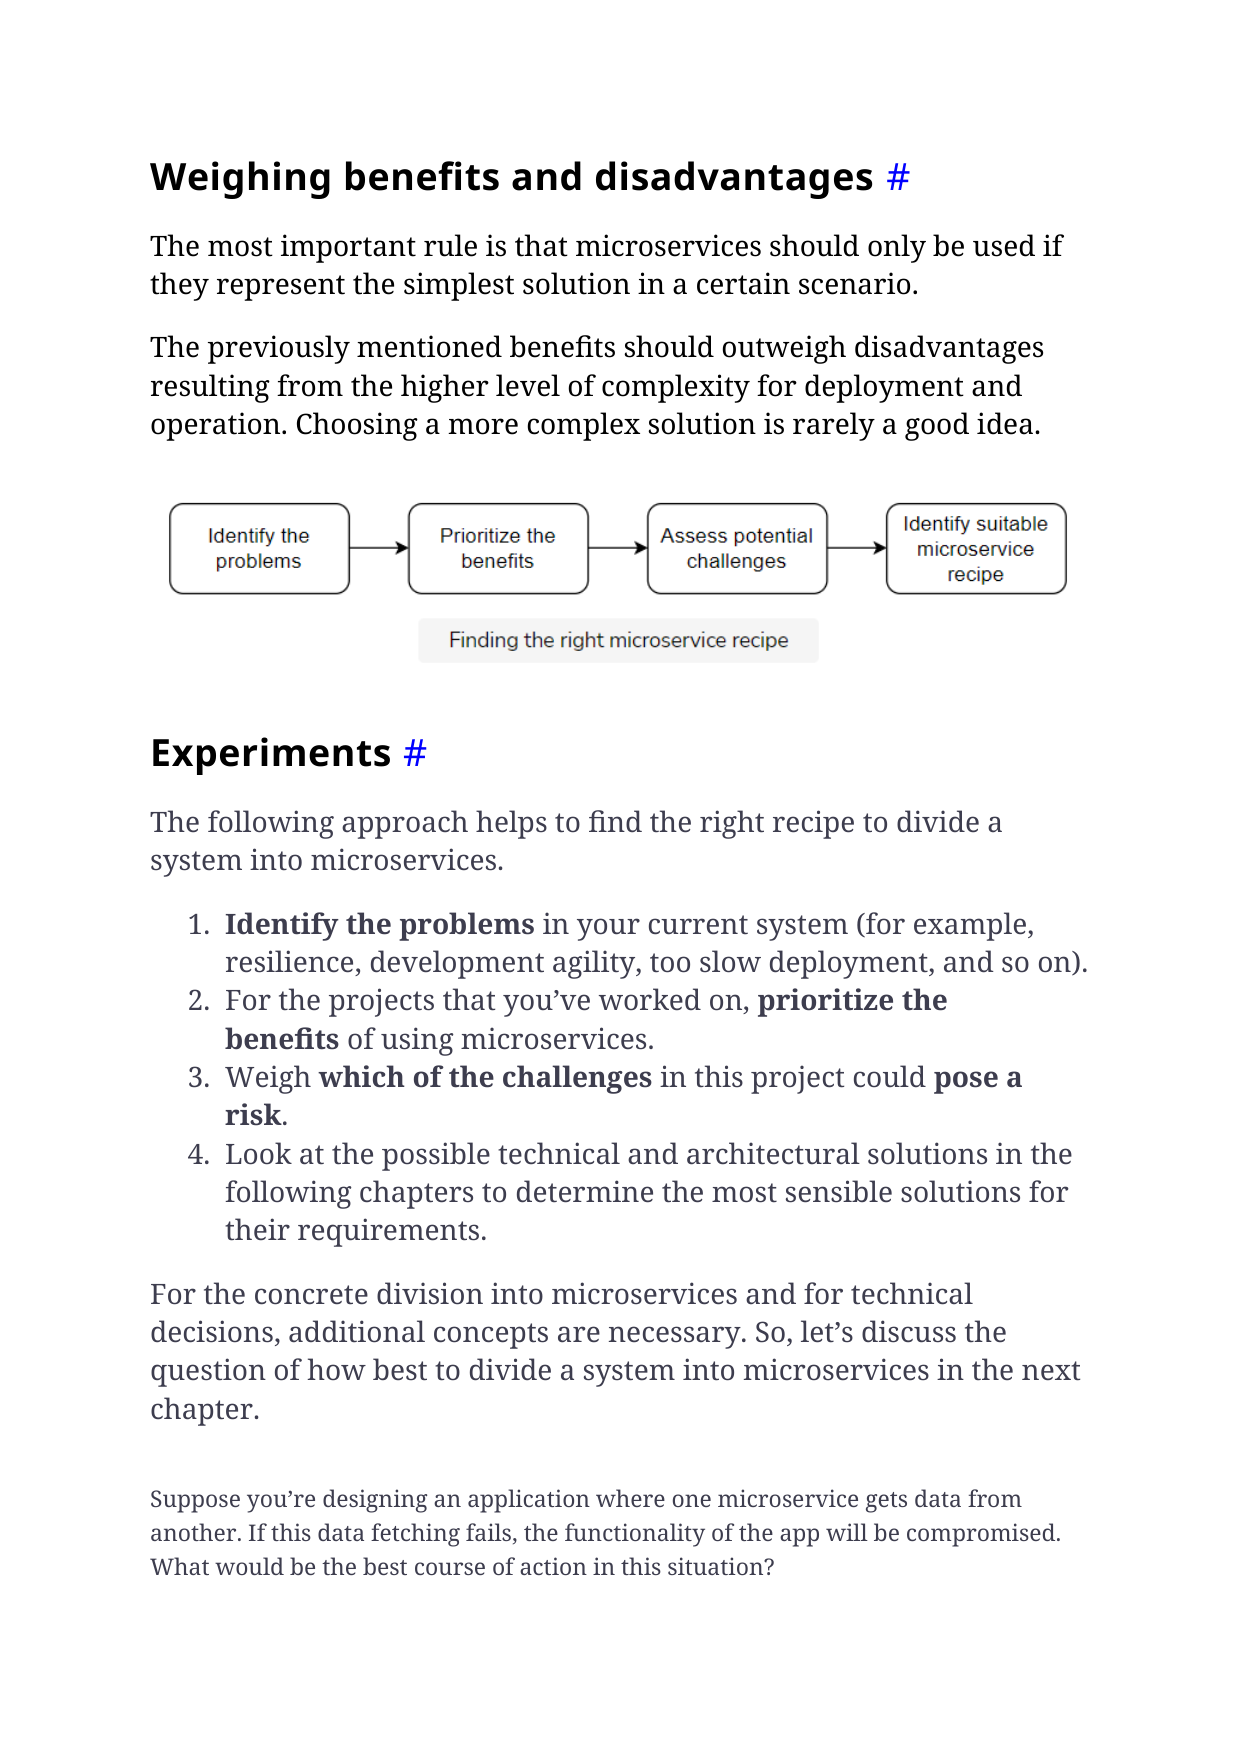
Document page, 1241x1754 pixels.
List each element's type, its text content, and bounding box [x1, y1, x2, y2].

list Weigh which of the challenges in this project could pose a risk. [187, 1057, 1090, 1134]
list Identify the problems in your current system (for example, resilience, development agility, too slow deployment, and so on). [187, 904, 1090, 981]
list Look at the possible technical and architectural solutions in the following chapters to determine the most sensible solutions for their requirements. [187, 1134, 1090, 1249]
text The previously mentioned benefits should outweigh disadvantages resulting from the higher level of complexity for deployment and operation. Choosing a more complex solution is rarely a good idea. [150, 328, 1090, 443]
subtitle Weighing benefits and disadvantages # [150, 150, 1090, 201]
text The most important rule is that microservices should only be used if they represent the simplest solution in a certain scenario. [150, 226, 1090, 303]
subtitle Experiments # [150, 726, 1090, 777]
list For the projects that you’ve worked on, prioritize the benefits of using microservices. [187, 981, 1090, 1057]
picture [150, 467, 1091, 693]
text Suppose you’re designing an application where one microservice gets data from another. If this data fetching fails, the functionality of the app will be compromised. What would be the best course of action in this situation? [150, 1452, 1090, 1582]
text For the concrete division into microservices and for technical decisions, additional concepts are necessary. So, let’s discuss the question of how best to divide a system into microservices in the next chapter. [150, 1274, 1090, 1427]
text The following approach helps to find the right recipe to divide a system into microservices. [150, 802, 1090, 879]
